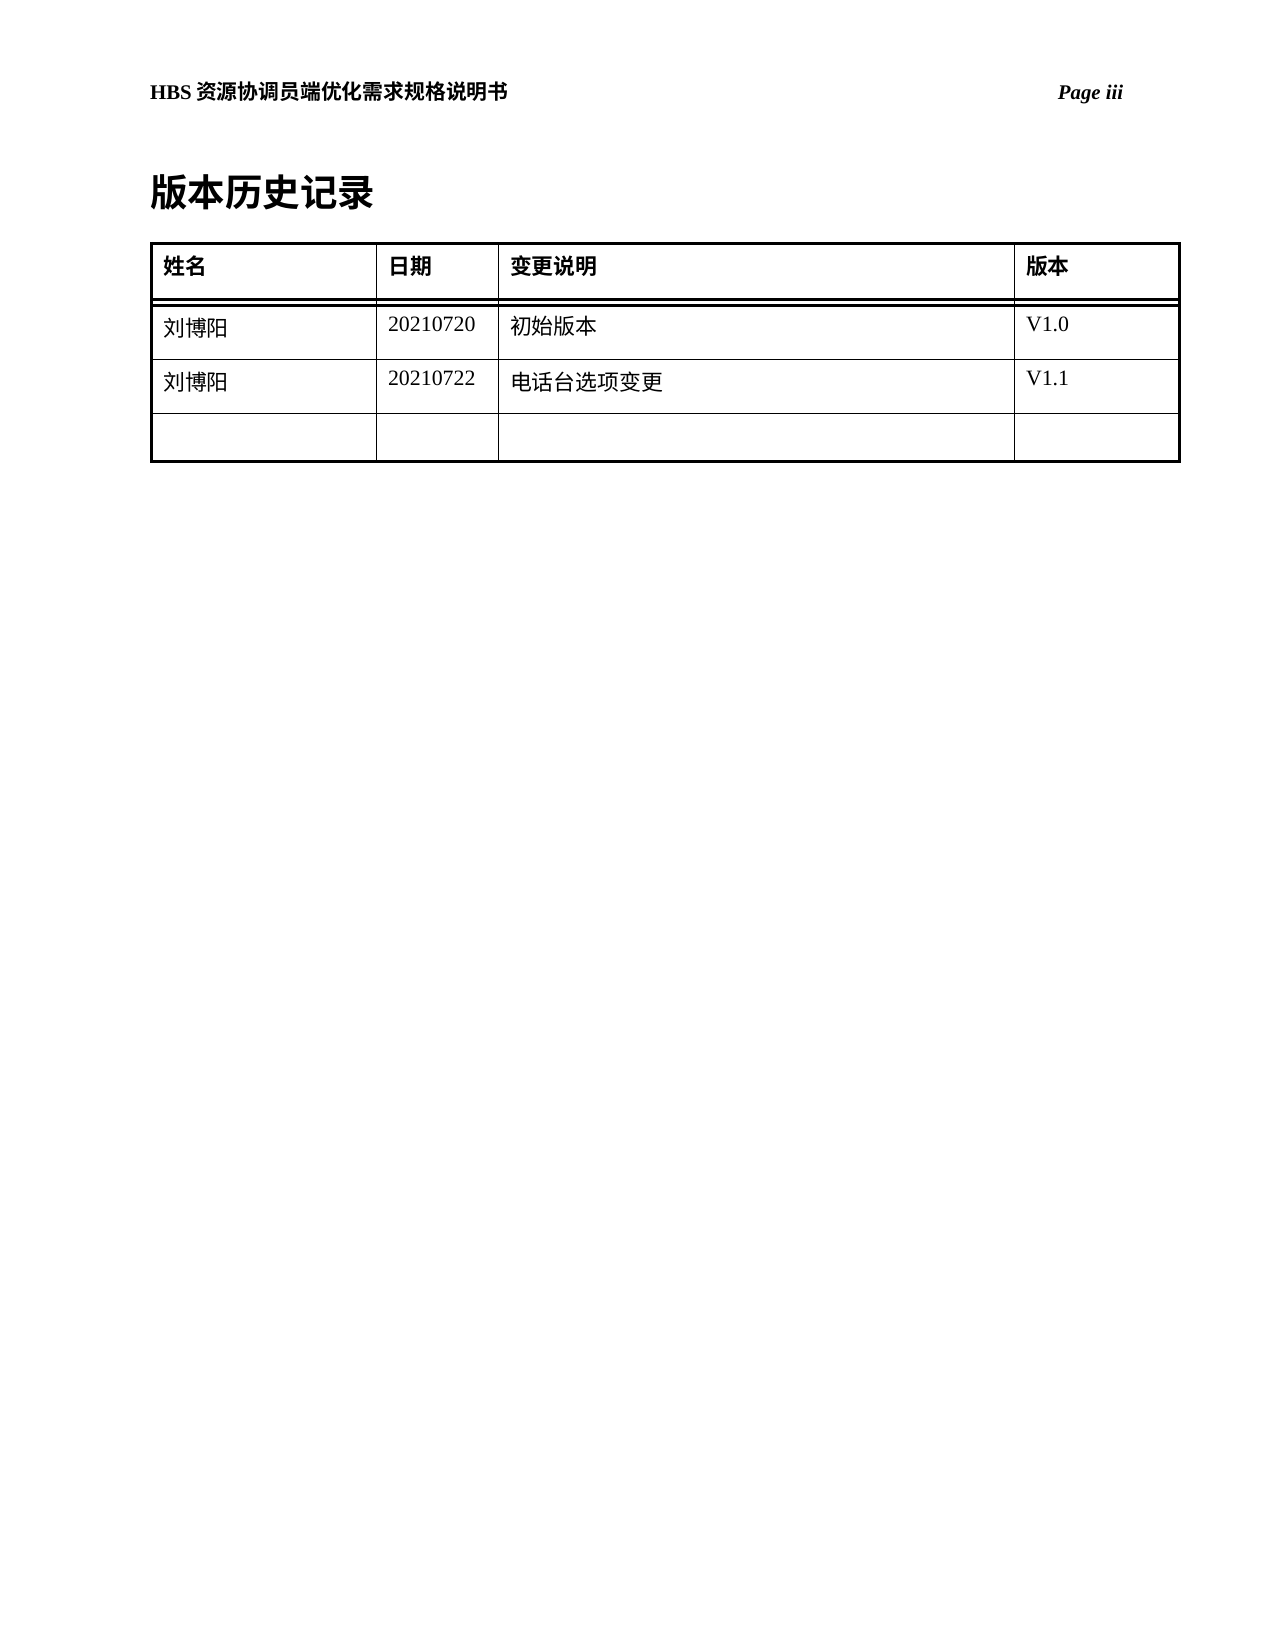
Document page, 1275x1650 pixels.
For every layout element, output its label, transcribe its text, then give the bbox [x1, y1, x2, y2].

table_header 版本 [1015, 245, 1178, 297]
table_cell 刘博阳 [153, 307, 376, 359]
table_cell 电话台选项变更 [499, 360, 1014, 413]
table_cell V1.0 [1015, 307, 1178, 359]
table_cell 20210722 [377, 360, 498, 413]
table_header 变更说明 [499, 245, 1014, 297]
table_cell [377, 414, 498, 460]
table_header 姓名 [153, 245, 376, 297]
table_cell [153, 414, 376, 460]
table_cell 20210720 [377, 307, 498, 359]
table_cell [499, 414, 1014, 460]
table_header 日期 [377, 245, 498, 297]
table_cell [1015, 414, 1178, 460]
table_cell 初始版本 [499, 307, 1014, 359]
table_cell 刘博阳 [153, 360, 376, 413]
text 版本历史记录 [150, 162, 1125, 217]
table_cell V1.1 [1015, 360, 1178, 413]
